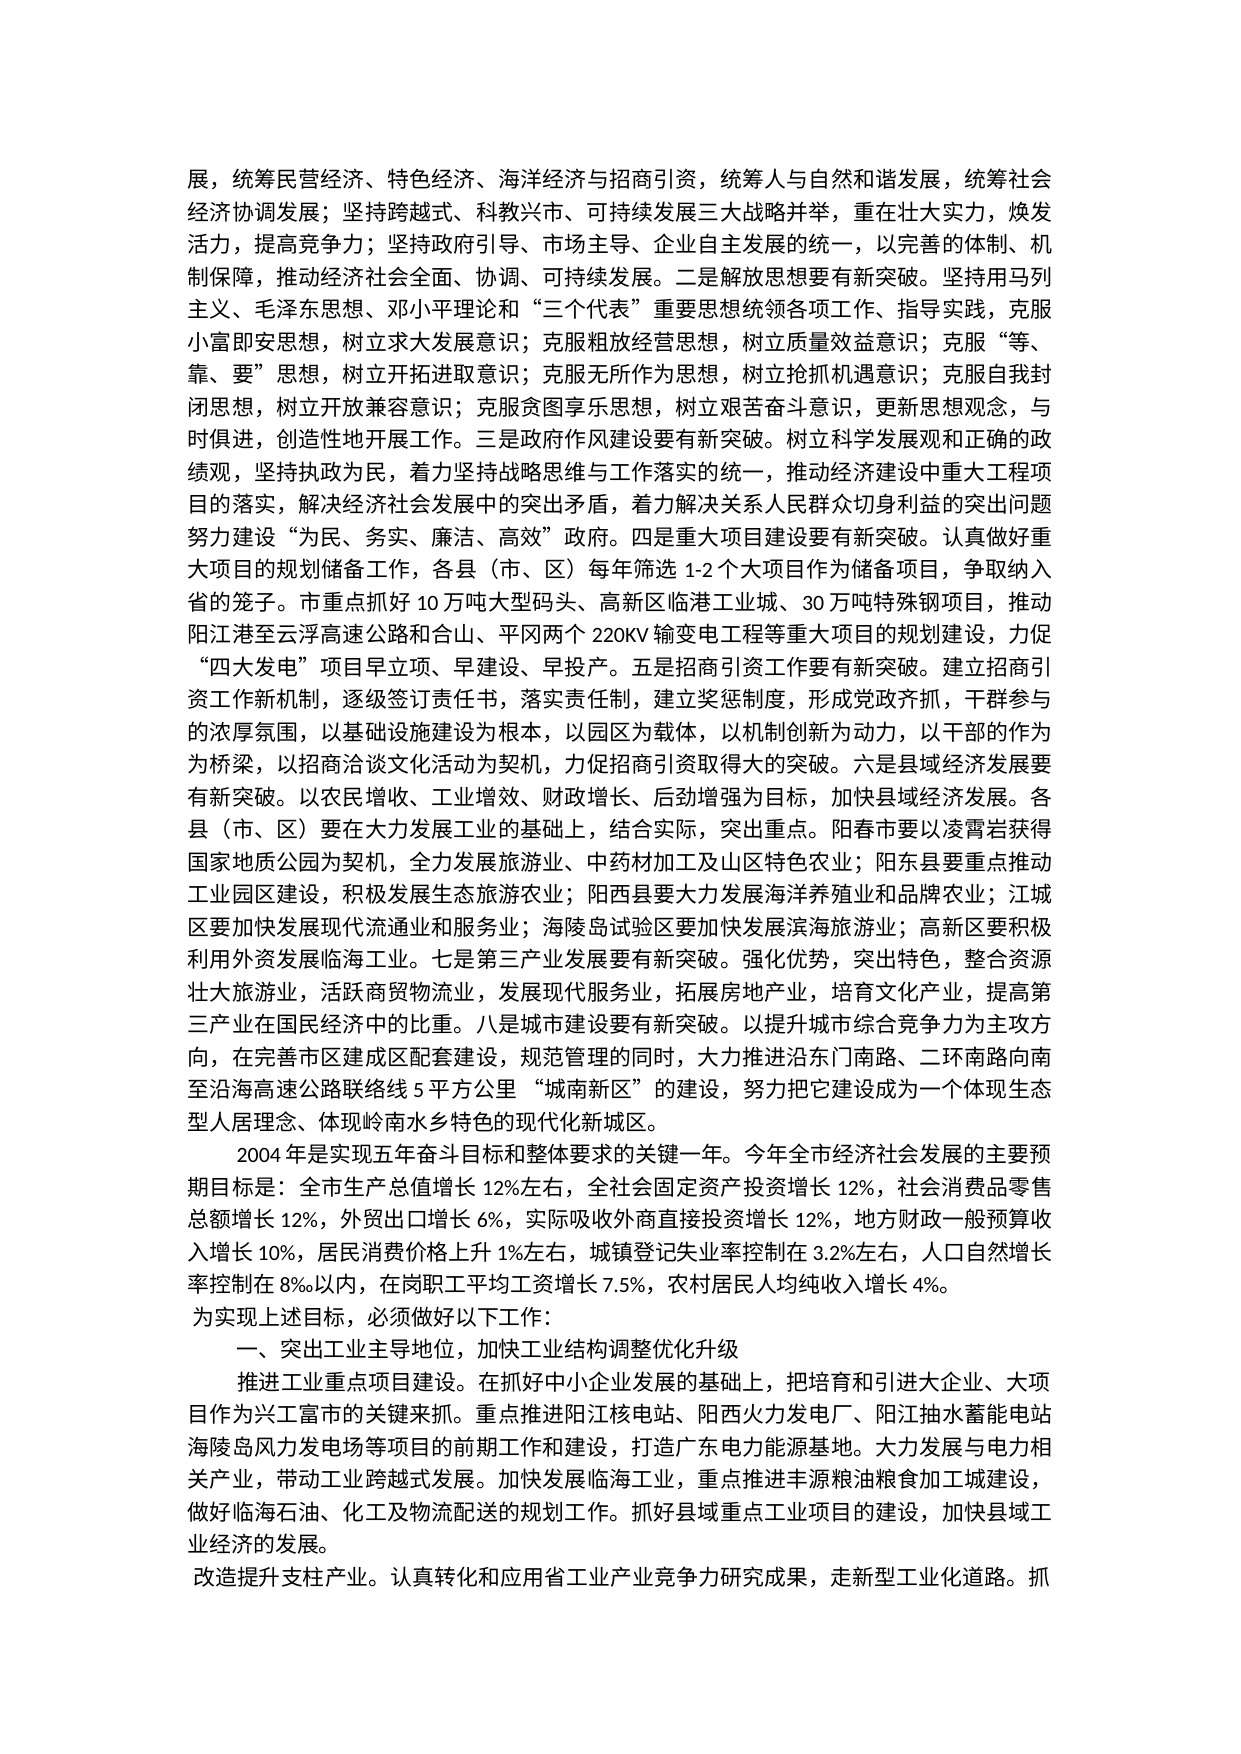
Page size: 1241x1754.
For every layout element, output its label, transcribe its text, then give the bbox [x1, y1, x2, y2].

text 2004年是实现五年奋斗目标和整体要求的关键一年。今年全市经济社会发展的主要预期目标是：全市生产总值增长12%左右，全社会固定资产投资增长12%，社会消费品零售总额增长12%，外贸出口增长6%，实际吸收外商直接投资增长12%，地方财政一般预算收入增长10%，居民消费价格上升1%左右，城镇登记失业率控制在3.2%左右，人口自然增长率控制在8‰以内，在岗职工平均工资增长7.5%，农村居民人均纯收入增长4%。 [187, 1137, 1053, 1299]
text 一、突出工业主导地位，加快工业结构调整优化升级 [187, 1332, 1053, 1364]
text 推进工业重点项目建设。在抓好中小企业发展的基础上，把培育和引进大企业、大项目作为兴工富市的关键来抓。重点推进阳江核电站、阳西火力发电厂、阳江抽水蓄能电站、海陵岛风力发电场等项目的前期工作和建设，打造广东电力能源基地。大力发展与电力相关产业，带动工业跨越式发展。加快发展临海工业，重点推进丰源粮油粮食加工城建设，做好临海石油、化工及物流配送的规划工作。抓好县域重点工业项目的建设，加快县域工业经济的发展。 [187, 1364, 1053, 1559]
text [187, 1559, 1053, 1592]
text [187, 162, 1053, 1137]
text 为实现上述目标，必须做好以下工作： [187, 1299, 1053, 1332]
